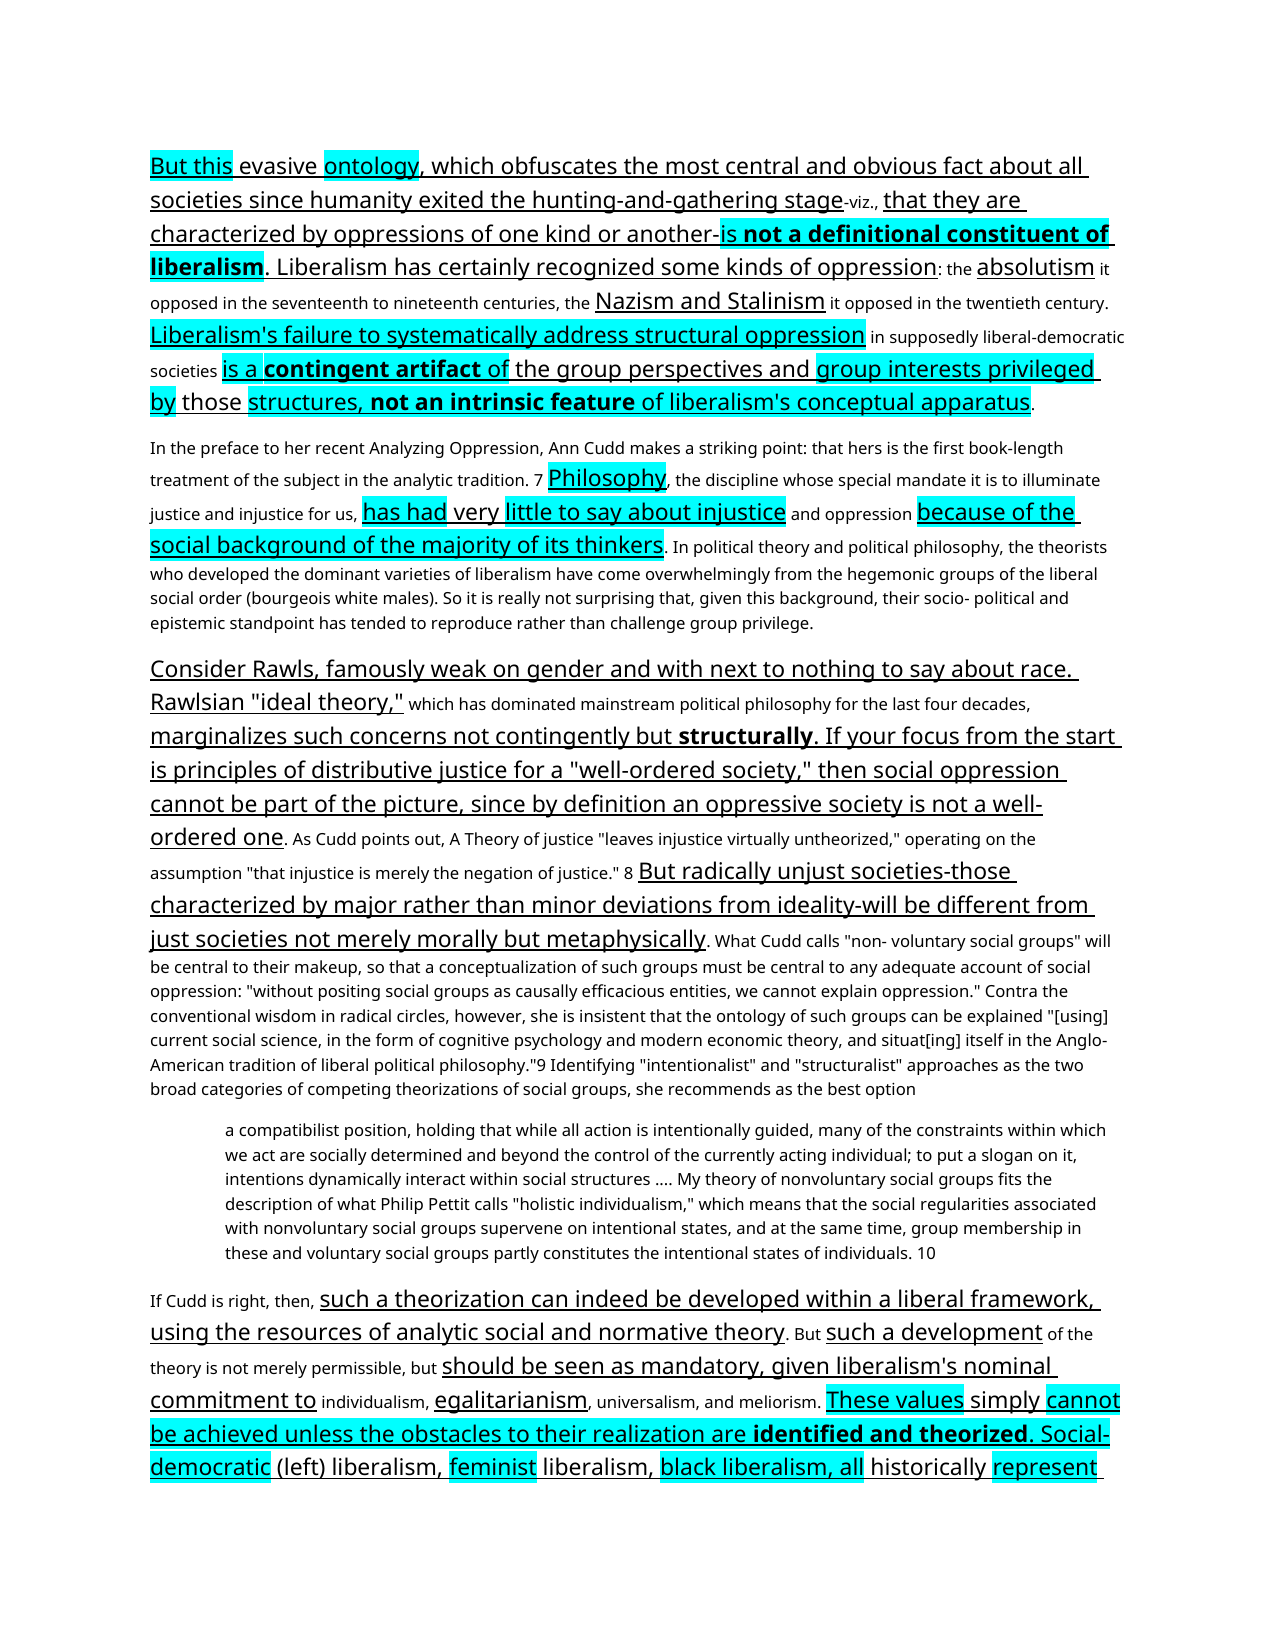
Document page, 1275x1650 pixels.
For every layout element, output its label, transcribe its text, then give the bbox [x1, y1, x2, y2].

text a compatibilist position, holding that while all action is intentionally guided, many of the constraints within which we act are socially determined and beyond the control of the currently acting individual; to put a slogan on it, intentions dynamically interact within social structures .... My theory of nonvoluntary social groups fits the description of what Philip Pettit calls "holistic individualism," which means that the social regularities associated with nonvoluntary social groups supervene on intentional states, and at the same time, group membership in these and voluntary social groups partly constitutes the intentional states of individuals. 10 [225, 1119, 1125, 1264]
text Consider Rawls, famously weak on gender and with next to nothing to say about race. Rawlsian "ideal theory," which has dominated mainstream political philosophy for the last four decades, marginalizes such concerns not contingently but structurally. If your focus from the start is principles of distributive justice for a "well-ordered society," then social oppression cannot be part of the picture, since by definition an oppressive society is not a well-ordered one. As Cudd points out, A Theory of justice "leaves injustice virtually untheorized," operating on the assumption "that injustice is merely the negation of justice." 8 But radically unjust societies-those characterized by major rather than minor deviations from ideality-will be different from just societies not merely morally but metaphysically. What Cudd calls "non- voluntary social groups" will be central to their makeup, so that a conceptualization of such groups must be central to any adequate account of social oppression: "without positing social groups as causally efficacious entities, we cannot explain oppression." Contra the conventional wisdom in radical circles, however, she is insistent that the ontology of such groups can be explained "[using] current social science, in the form of cognitive psychology and modern economic theory, and situat[ing] itself in the Anglo-American tradition of liberal political philosophy."9 Identifying "intentionalist" and "structuralist" approaches as the two broad categories of competing theorizations of social groups, she recommends as the best option [150, 652, 1125, 1101]
text But this evasive ontology, which obfuscates the most central and obvious fact about all societies since humanity exited the hunting-and-gathering stage-viz., that they are characterized by oppressions of one kind or another-is not a definitional constituent of liberalism. Liberalism has certainly recognized some kinds of oppression: the absolutism it opposed in the seventeenth to nineteenth centuries, the Nazism and Stalinism it opposed in the twentieth century. Liberalism's failure to systematically address structural oppression in supposedly liberal-democratic societies is a contingent artifact of the group perspectives and group interests privileged by those structures, not an intrinsic feature of liberalism's conceptual apparatus. [150, 150, 1125, 417]
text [150, 1283, 1125, 1483]
text In the preface to her recent Analyzing Oppression, Ann Cudd makes a striking point: that hers is the first book-length treatment of the subject in the analytic tradition. 7 Philosophy, the discipline whose special mandate it is to illuminate justice and injustice for us, has had very little to say about injustice and oppression because of the social background of the majority of its thinkers. In political theory and political philosophy, the theorists who developed the dominant varieties of liberalism have come overwhelmingly from the hegemonic groups of the liberal social order (bourgeois white males). So it is really not surprising that, given this background, their socio- political and epistemic standpoint has tended to reproduce rather than challenge group privilege. [150, 437, 1125, 634]
